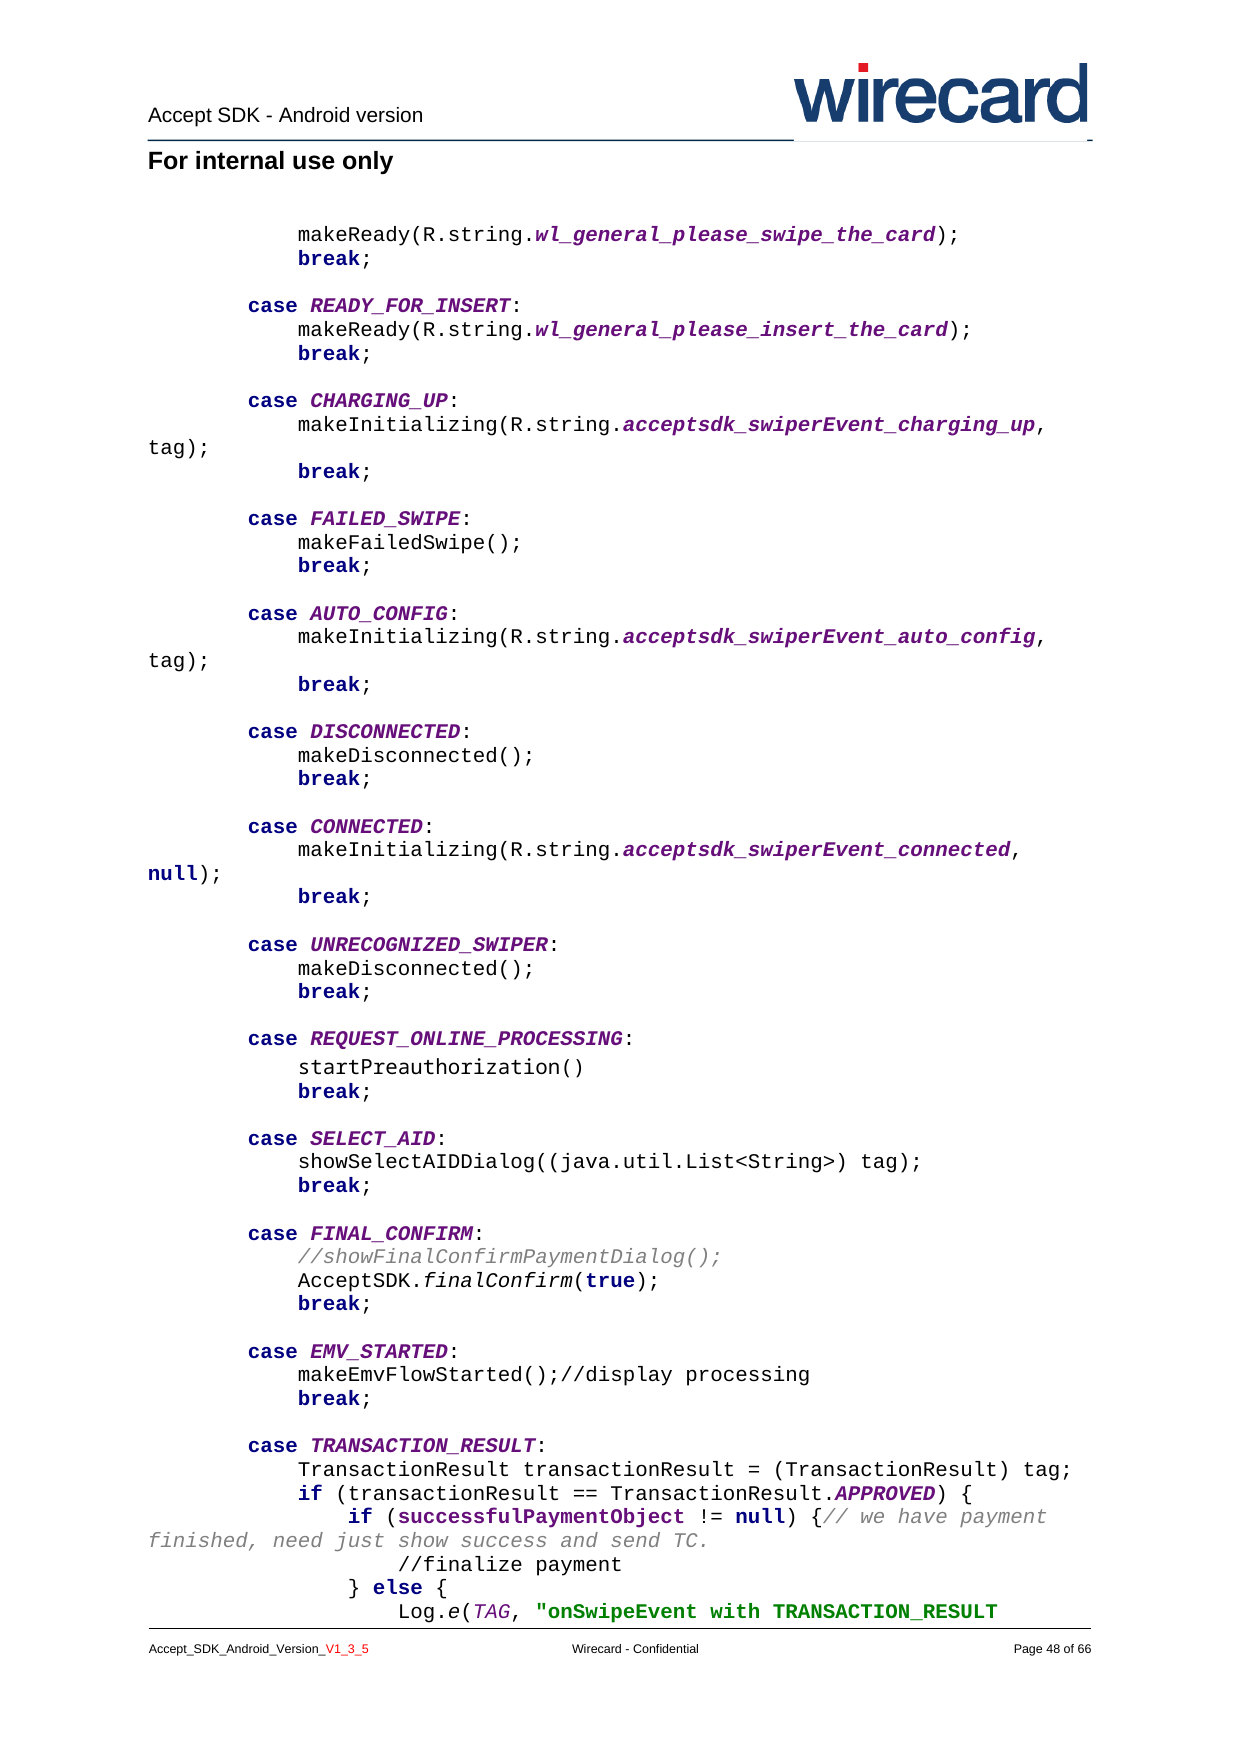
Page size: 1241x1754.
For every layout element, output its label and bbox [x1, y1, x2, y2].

picture [793, 46, 1090, 140]
text [148, 1081, 1092, 1624]
text [148, 224, 1092, 1081]
